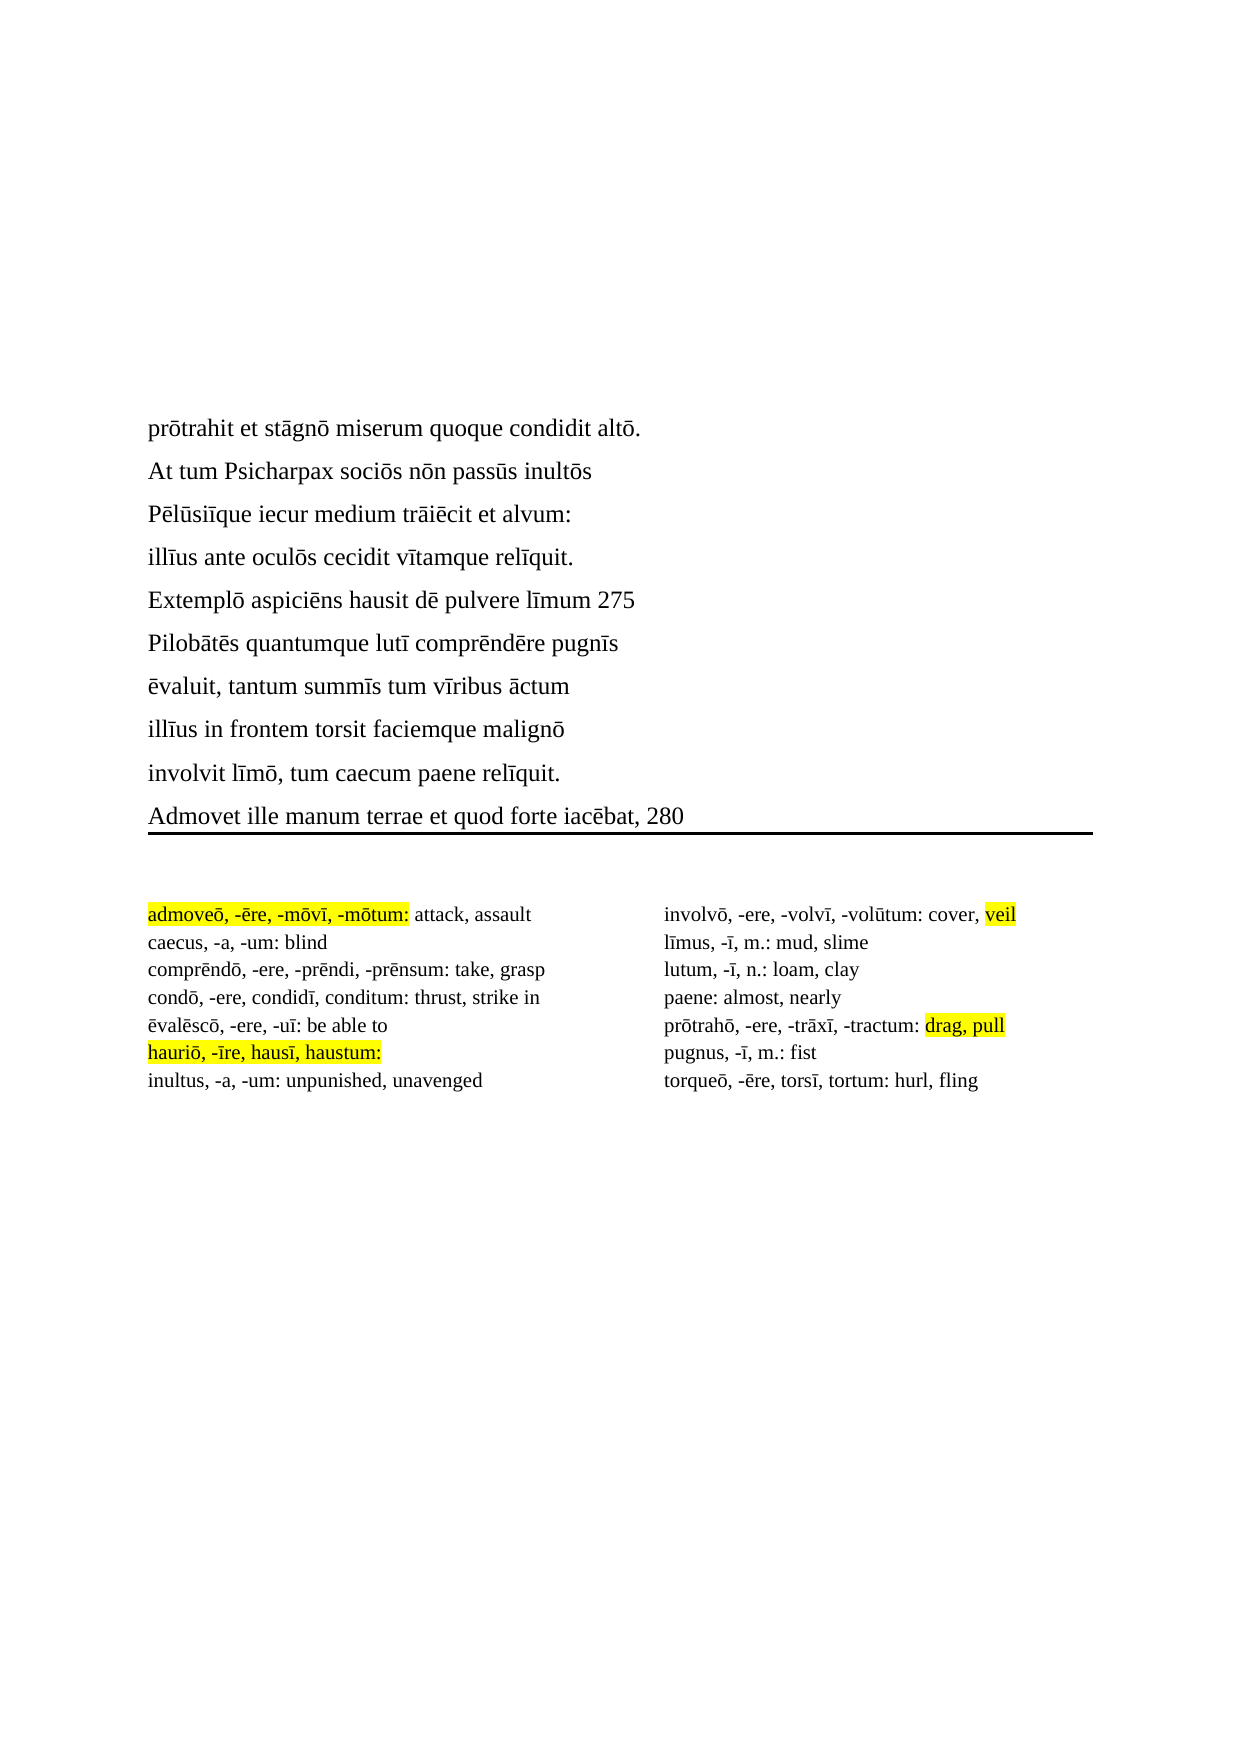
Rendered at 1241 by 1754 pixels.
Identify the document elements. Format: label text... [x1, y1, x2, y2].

text admoveō, -ēre, -mōvī, -mōtum: attack, assault involvō, -ere, -volvī, -volūtum: cover, veil caecus, -a, -um: blind līmus, -ī, m.: mud, slime comprēndō, -ere, -prēndi, -prēnsum: take, grasp lutum, -ī, n.: loam, clay condō, -ere, condidī, conditum: thrust, strike in paene: almost, nearly ēvalēscō, -ere, -uī: be able to prōtrahō, -ere, -trāxī, -tractum: drag, pull hauriō, -īre, hausī, haustum: pugnus, -ī, m.: fist inultus, -a, -um: unpunished, unavenged torqueō, -ēre, torsī, tortum: hurl, fling [148, 902, 1093, 1119]
text At tum Psicharpax sociōs nōn passūs inultōs [148, 456, 1093, 484]
text Admovet ille manum terrae et quod forte iacēbat, 280 [148, 801, 1093, 832]
text Pēlūsiīque iecur medium trāiēcit et alvum: [148, 499, 1093, 528]
text Pilobātēs quantumque lutī comprēndēre pugnīs [148, 628, 1093, 657]
text involvit līmō, tum caecum paene relīquit. [148, 758, 1093, 786]
text ēvaluit, tantum summīs tum vīribus āctum [148, 671, 1093, 700]
text Extemplō aspiciēns hausit dē pulvere līmum 275 [148, 585, 1093, 614]
text prōtrahit et stāgnō miserum quoque condidit altō. [148, 413, 1093, 441]
text illīus in frontem torsit faciemque malignō [148, 714, 1093, 743]
text illīus ante oculōs cecidit vītamque relīquit. [148, 542, 1093, 571]
